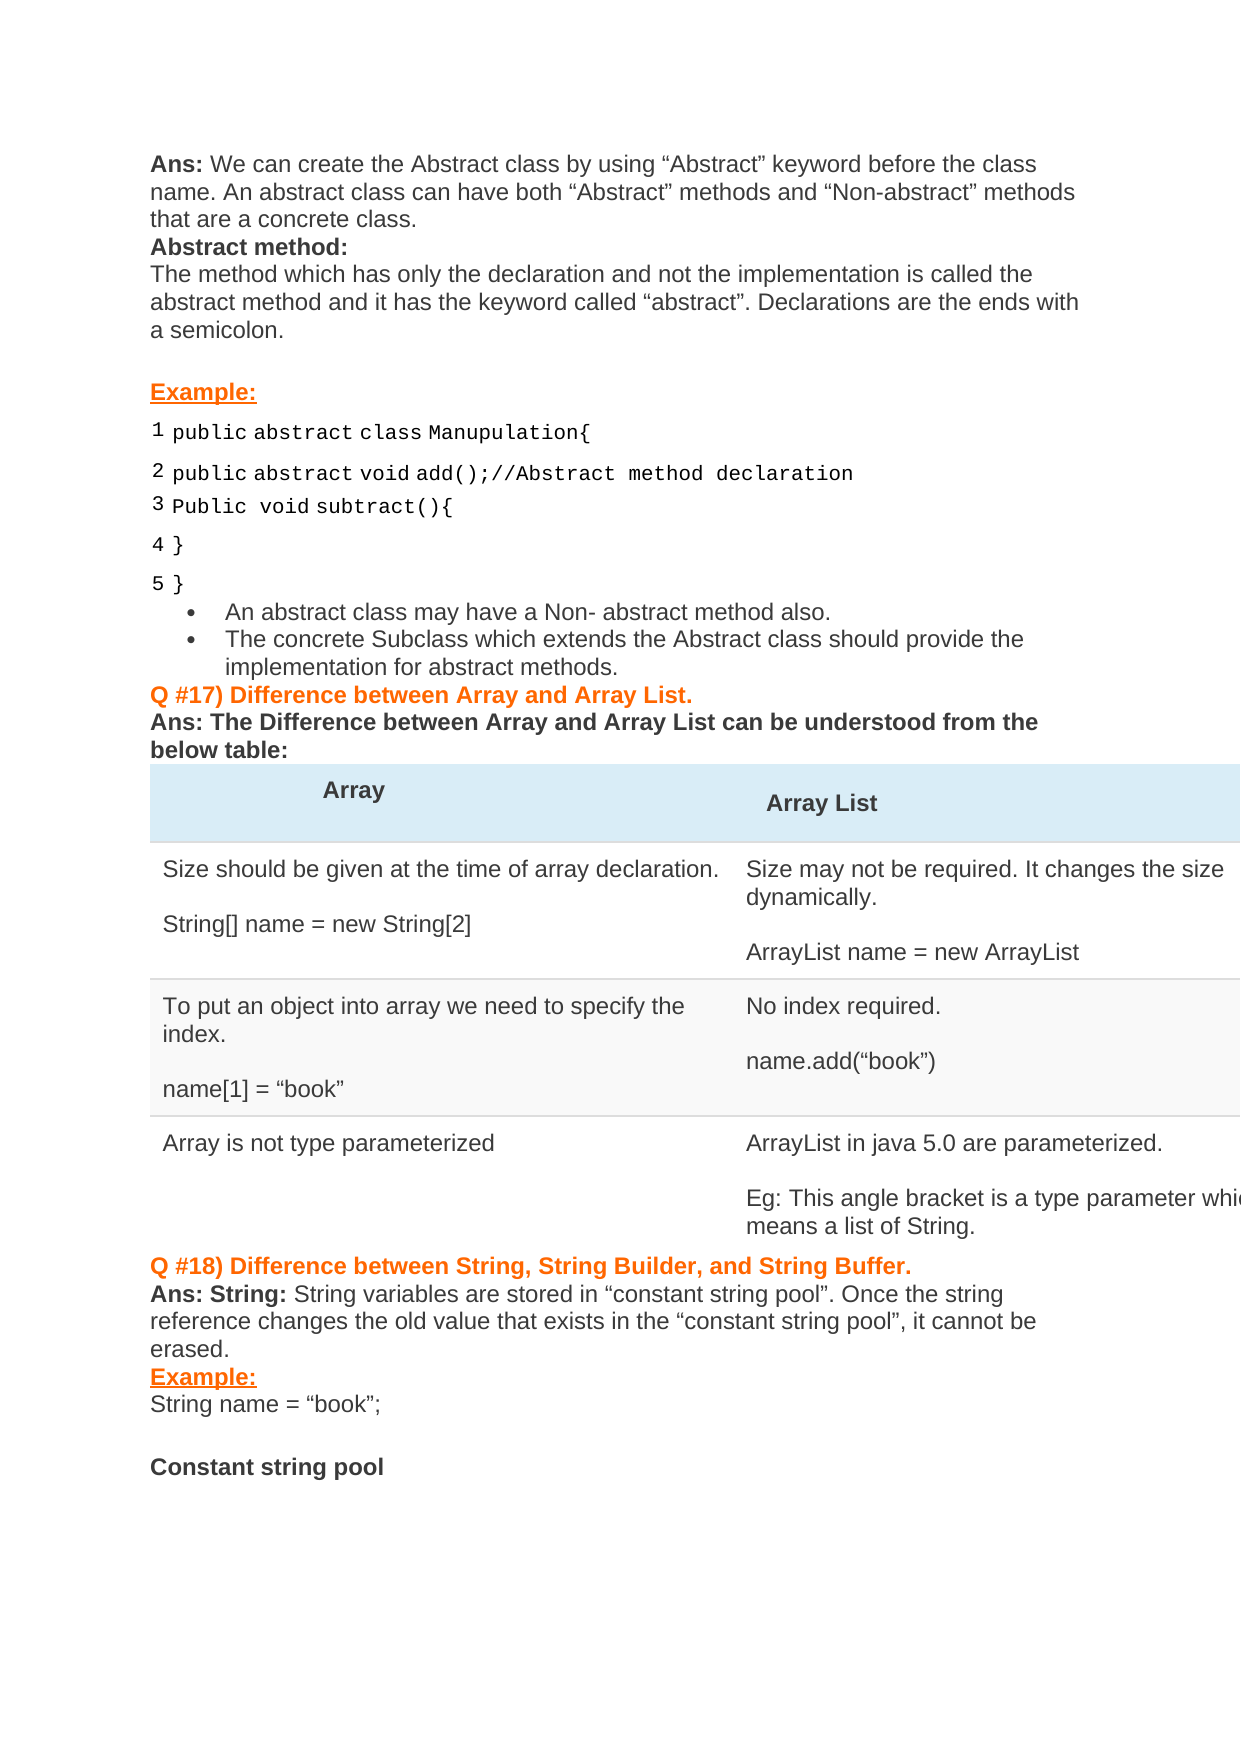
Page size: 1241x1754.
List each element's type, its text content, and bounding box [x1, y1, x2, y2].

table_cell To put an object into array we need to specify the index. name[1] = “book” [150, 980, 733, 1115]
table_cell 2 [150, 456, 170, 488]
table_cell Size should be given at the time of array declaration. String[] name = new String[2] [150, 843, 733, 978]
text Ans: The Difference between Array and Array List can be understood from the below table: [150, 708, 1090, 763]
text String name = “book”; [150, 1390, 1090, 1418]
table_header 1 [150, 406, 170, 456]
table_header Array [150, 764, 733, 841]
list An abstract class may have a Non- abstract method also. [187, 598, 1090, 625]
table_cell No index required. name.add(“book”) [733, 980, 1240, 1115]
table_header Array List [733, 764, 1240, 841]
list The concrete Subclass which extends the Abstract class should provide the implementation for abstract methods. [187, 625, 1090, 681]
text Q #17) Difference between Array and Array List. [150, 681, 1090, 708]
text Ans: We can create the Abstract class by using “Abstract” keyword before the class name. An abstract class can have both “Abstract” methods and “Non-abstract” methods that are a concrete class. [150, 150, 1090, 233]
text Example: [150, 1362, 1090, 1390]
table_cell } [170, 521, 455, 571]
table_cell Array is not type parameterized [150, 1117, 733, 1252]
table_cell 4 [150, 521, 170, 571]
text Q #18) Difference between String, String Builder, and String Buffer. [150, 1252, 1090, 1279]
table_header 3 [150, 489, 170, 521]
text The method which has only the declaration and not the implementation is called the abstract method and it has the keyword called “abstract”. Declarations are the ends with a semicolon. [150, 260, 1090, 343]
table_cell public abstract void add();//Abstract method declaration [170, 456, 860, 488]
table_header 5 [150, 571, 170, 598]
text Abstract method: [150, 233, 1090, 260]
text Example: [150, 378, 1090, 406]
table_header } [170, 571, 191, 598]
text Ans: String: String variables are stored in “constant string pool”. Once the string reference changes the old value that exists in the “constant string pool”, it cannot be erased. [150, 1279, 1090, 1362]
table_cell Size may not be required. It changes the size dynamically. ArrayList name = new ArrayList [733, 843, 1240, 978]
table_header Public void subtract(){ [170, 489, 459, 521]
table_cell ArrayList in java 5.0 are parameterized. Eg: This angle bracket is a type parameter which means a list of String. [733, 1117, 1240, 1252]
text Constant string pool [150, 1453, 1090, 1480]
table_header public abstract class Manupulation{ [170, 406, 855, 456]
